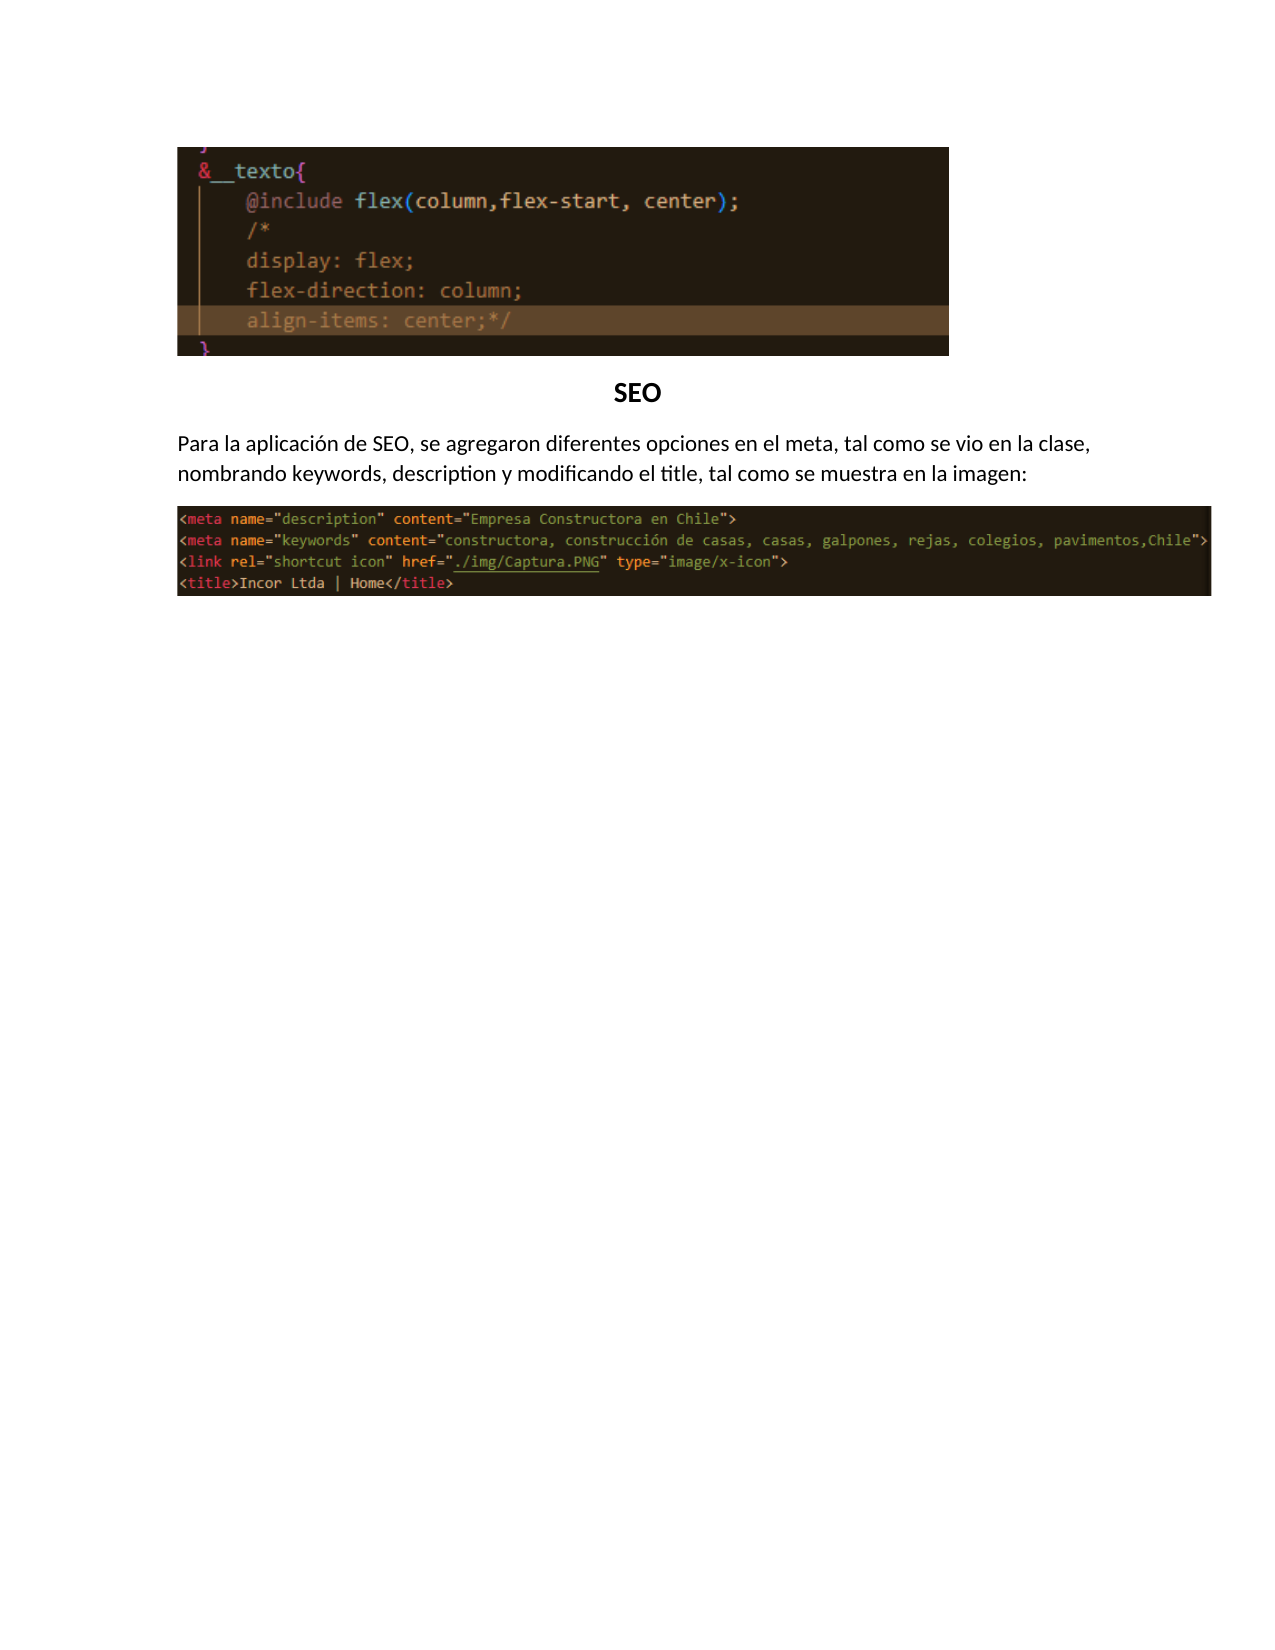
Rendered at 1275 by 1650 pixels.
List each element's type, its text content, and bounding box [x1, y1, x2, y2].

picture [177, 506, 1212, 596]
text SEO [177, 374, 1098, 410]
picture [177, 147, 949, 356]
text Para la aplicación de SEO, se agregaron diferentes opciones en el meta, tal como se vio en la clase, nombrando keywords, description y modificando el title, tal como se muestra en la imagen: [177, 429, 1098, 488]
